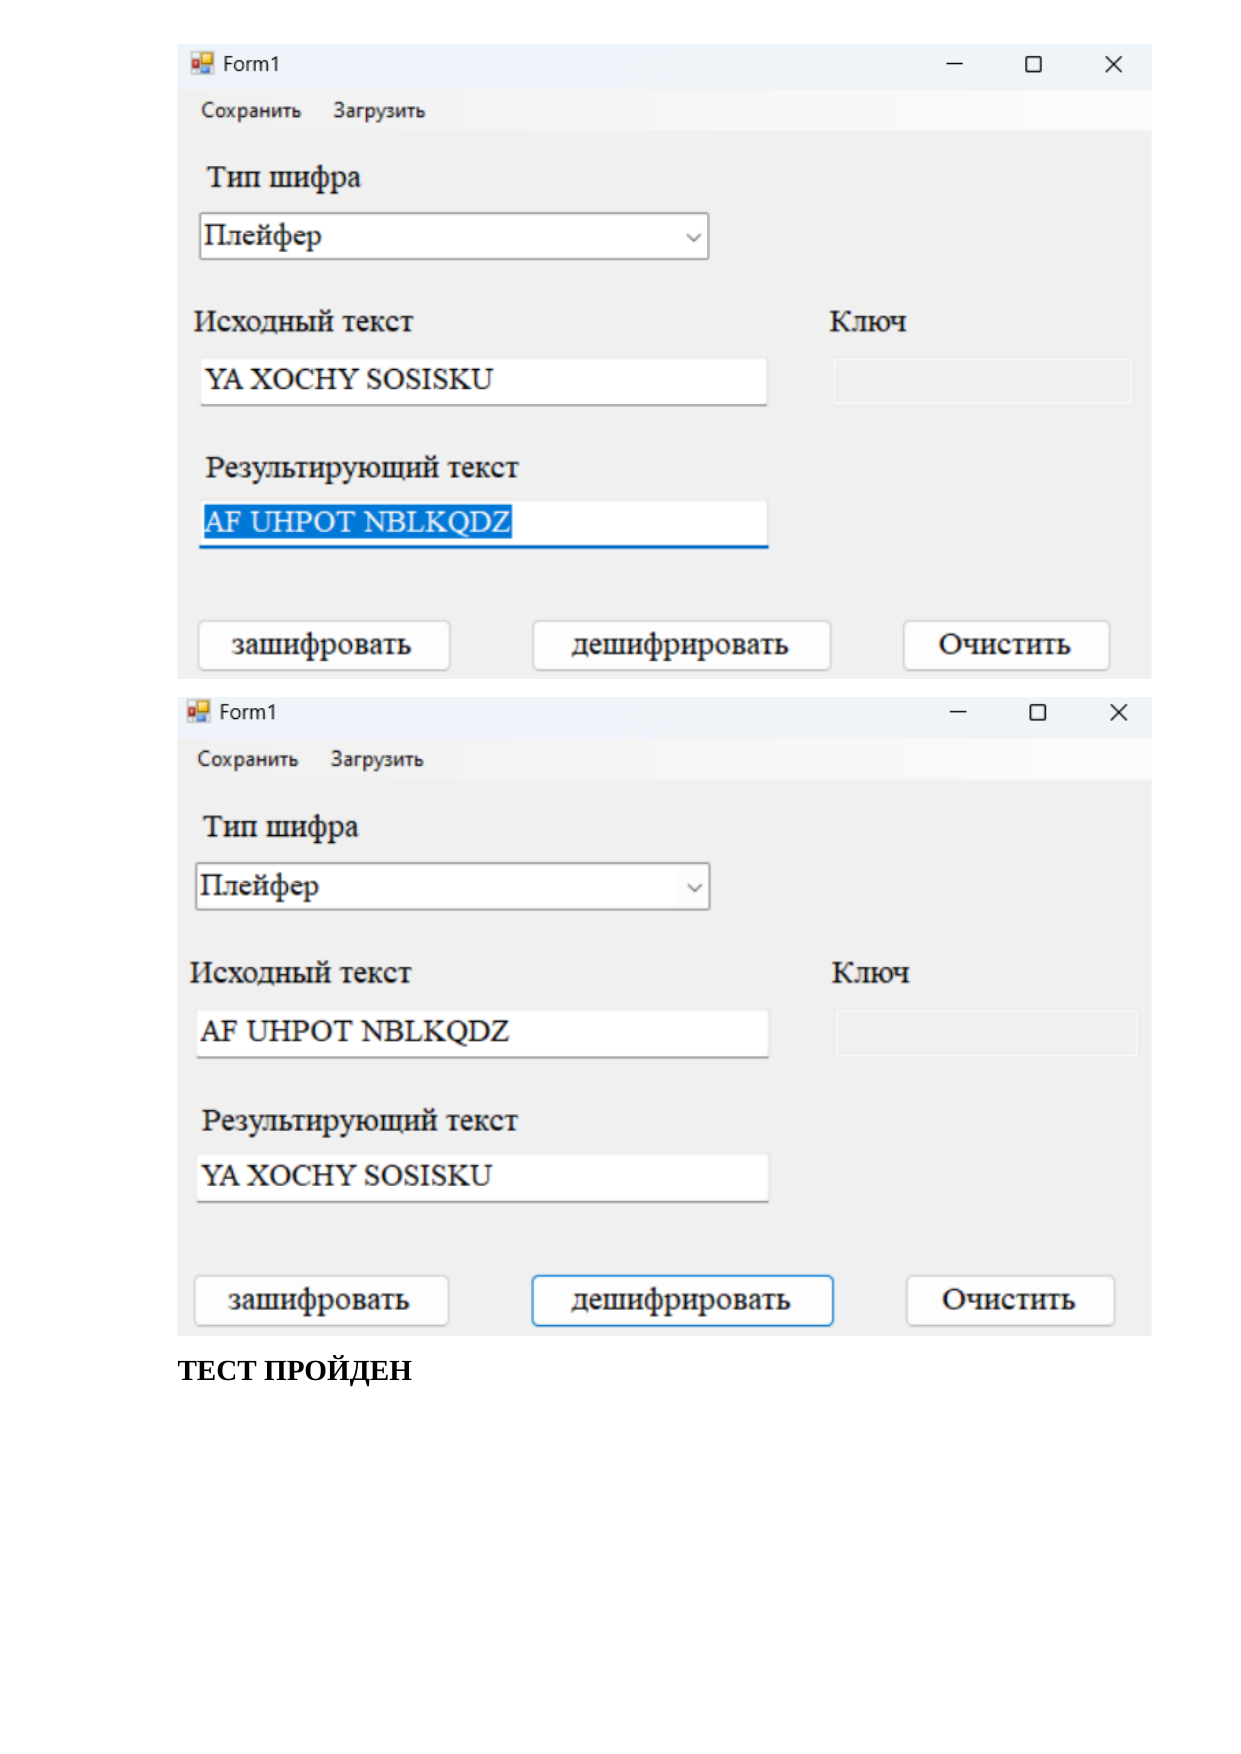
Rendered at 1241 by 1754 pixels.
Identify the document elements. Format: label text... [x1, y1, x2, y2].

text ТЕСТ ПРОЙДЕН [177, 1353, 1152, 1387]
picture [177, 697, 1152, 1336]
picture [177, 44, 1152, 679]
